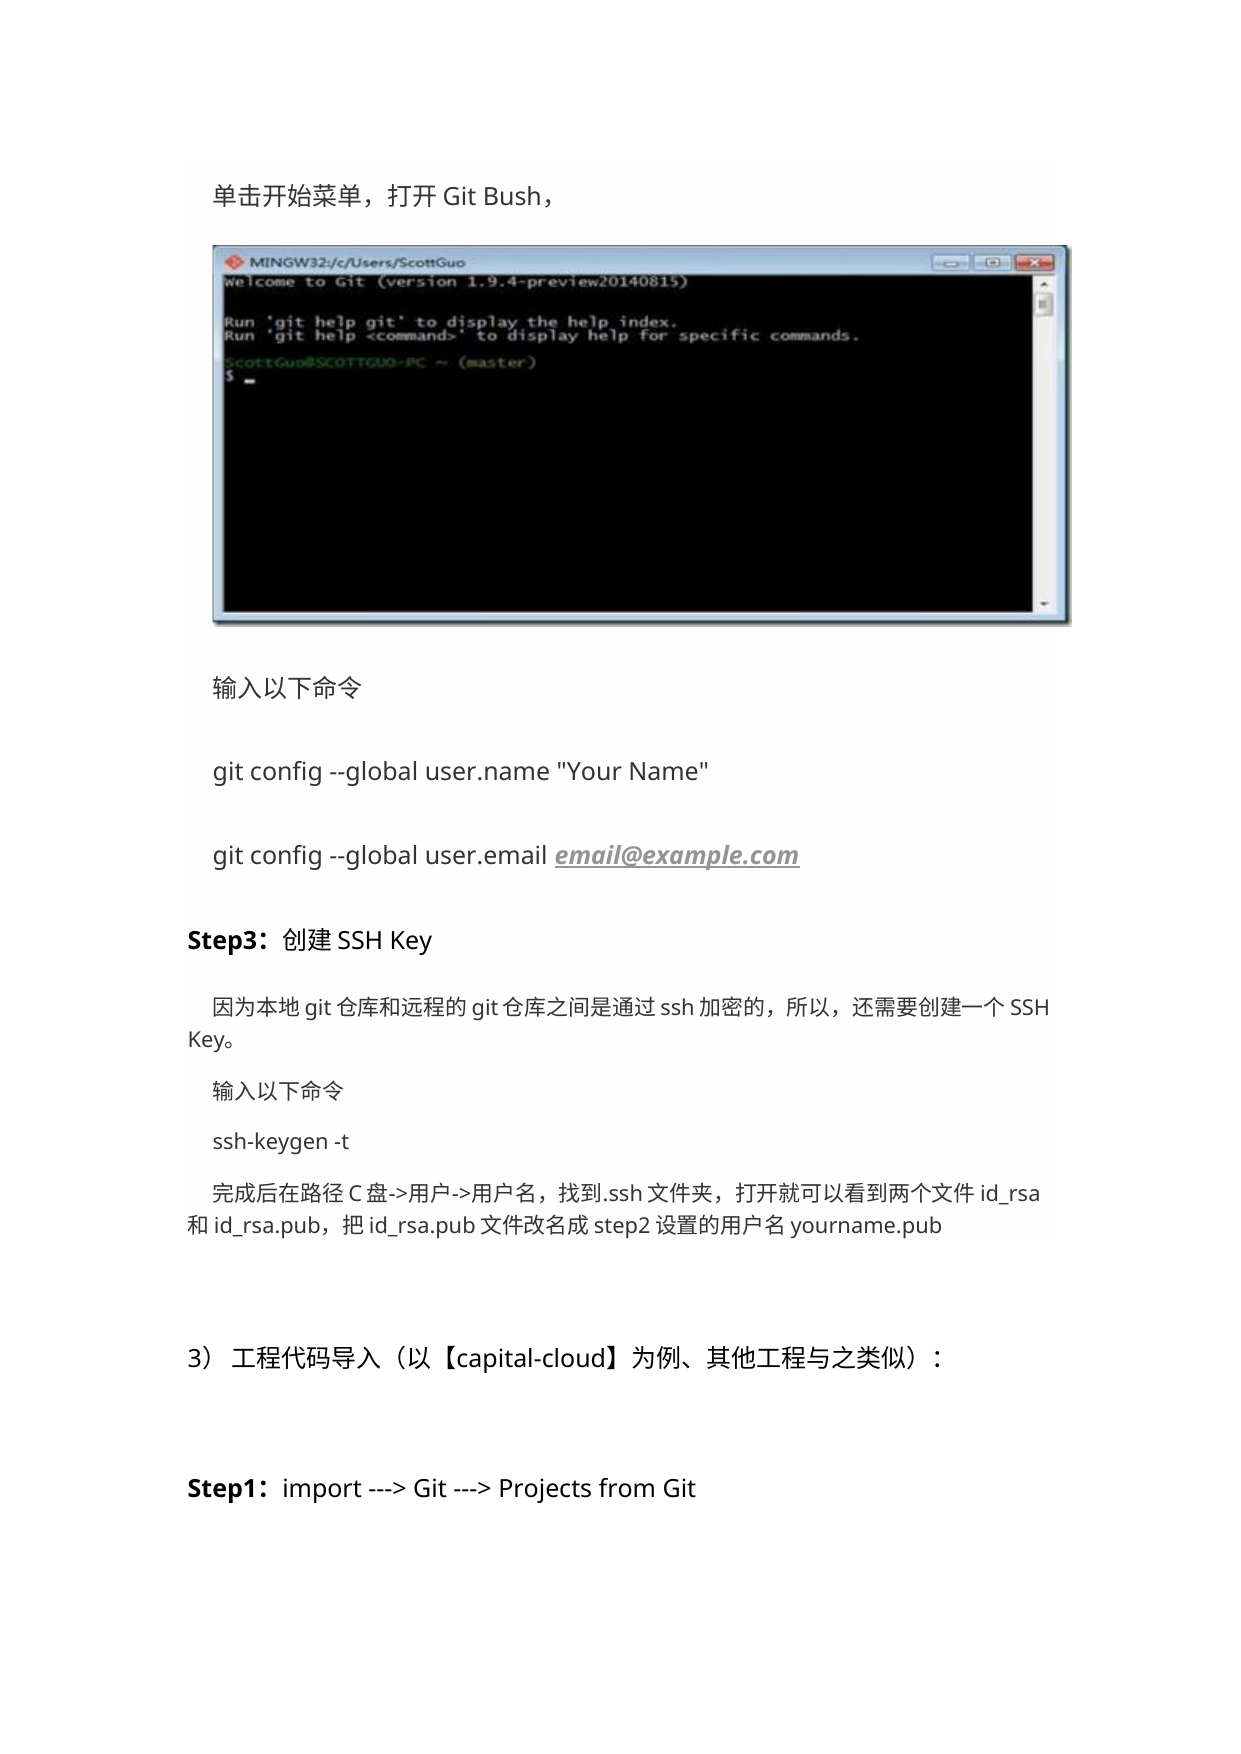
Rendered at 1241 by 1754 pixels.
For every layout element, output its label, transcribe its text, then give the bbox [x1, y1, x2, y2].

text ssh-keygen -t [187, 1124, 1053, 1157]
text git config --global user.email email@example.com [187, 822, 1053, 887]
list 工程代码导入（以【capital-cloud】为例、其他工程与之类似）： [187, 1324, 1053, 1389]
text Step3：创建SSH Key [187, 906, 1053, 971]
text 完成后在路径C盘->用户->用户名，找到.ssh文件夹，打开就可以看到两个文件id_rsa和id_rsa.pub，把id_rsa.pub文件改名成step2设置的用户名yourname.pub [187, 1176, 1053, 1241]
text 单击开始菜单，打开Git Bush， [187, 162, 1053, 227]
picture [212, 245, 1072, 627]
text 输入以下命令 [187, 1073, 1053, 1106]
text Step1：import ---> Git ---> Projects from Git [187, 1454, 1053, 1519]
text 输入以下命令 [187, 654, 1053, 719]
text git config --global user.name "Your Name" [187, 738, 1053, 803]
text 因为本地git仓库和远程的git仓库之间是通过ssh加密的，所以，还需要创建一个SSH Key。 [187, 989, 1053, 1054]
